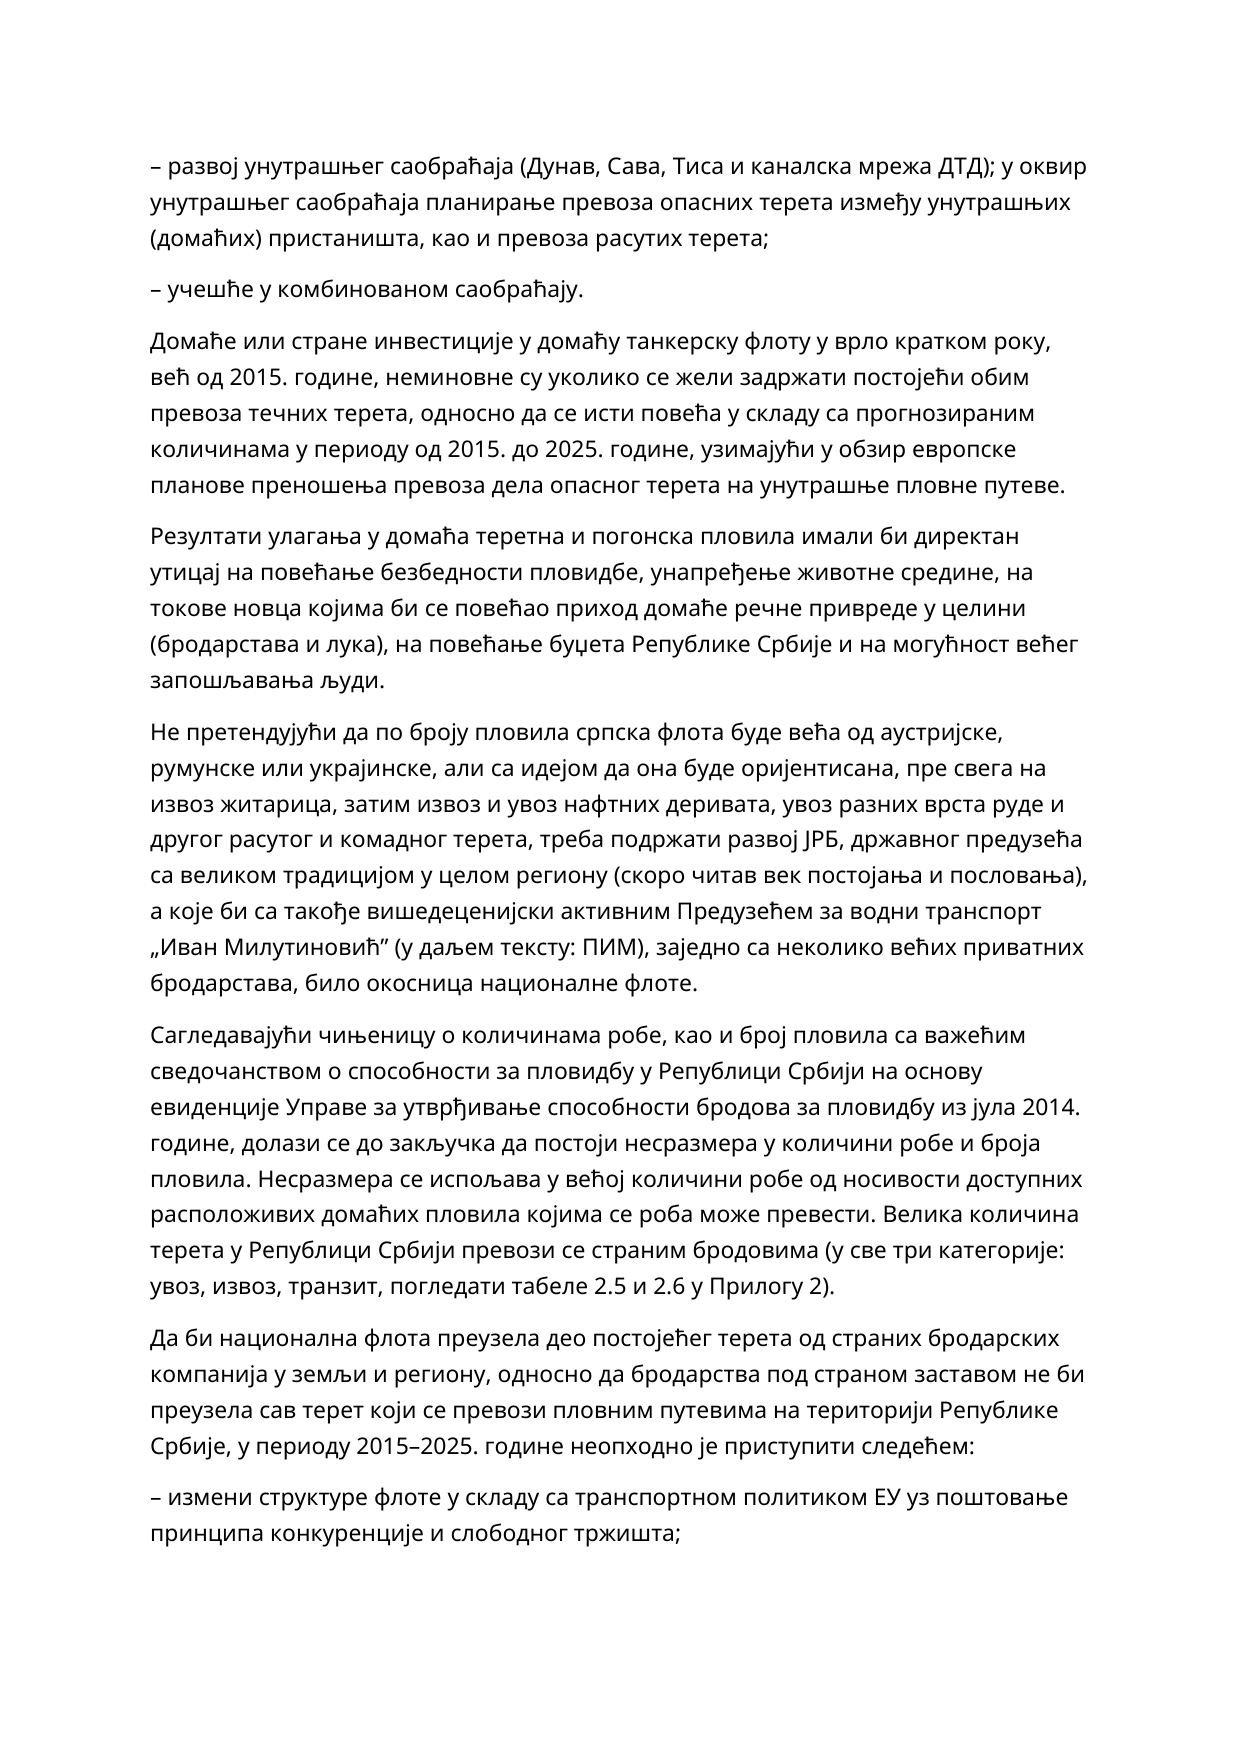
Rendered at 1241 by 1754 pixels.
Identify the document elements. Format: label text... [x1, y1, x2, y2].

text Да би национална флота преузела део постојећег терета од страних бродарских компанија у земљи и региону, односно да бродарства под страном заставом не би преузела сав терет који се превози пловним путевима на територији Републике Србије, у периоду 2015–2025. године неопходно је приступити следећем: [150, 1322, 1090, 1461]
text – учешће у комбинованом саобраћају. [150, 273, 1090, 305]
text – развој унутрашњег саобраћаја (Дунав, Сава, Тиса и каналска мрежа ДТД); у оквир унутрашњег саобраћаја планирање превоза опасних терета између унутрашњих (домаћих) пристаништа, као и превоза расутих терета; [150, 150, 1090, 253]
text Домаће или стране инвестиције у домаћу танкерску флоту у врло кратком року, већ од 2015. године, неминовне су уколико се жели задржати постојећи обим превоза течних терета, односно да се исти повећа у складу са прогнозираним количинама у периоду од 2015. до 2025. године, узимајући у обзир европске планове преношења превоза дела опасног терета на унутрашње пловне путеве. [150, 325, 1090, 500]
text Не претендујући да по броју пловила српска флота буде већа од аустријске, румунске или украјинске, али са идејом да она буде оријентисана, пре свега на извоз житарица, затим извоз и увоз нафтних деривата, увоз разних врста руде и другог расутог и комадног терета, треба подржати развој ЈРБ, државног предузећа са великом традицијом у целом региону (скоро читав век постојања и пословања), а које би са такође вишедеценијски активним Предузећем за водни транспорт „Иван Милутиновић” (у даљем тексту: ПИМ), заједно са неколико већих приватних бродарстава, било окосница националне флоте. [150, 716, 1090, 998]
text Резултати улагања у домаћа теретна и погонска пловила имали би директан утицај на повећање безбедности пловидбе, унапређење животне средине, на токове новца којима би се повећао приход домаће речне привреде у целини (бродарстава и лука), на повећање буџета Републике Србије и на могућност већег запошљавања људи. [150, 520, 1090, 695]
text Сагледавајући чињеницу о количинама робе, као и број пловила са важећим сведочанством о способности за пловидбу у Републици Србији на основу евиденције Управе за утврђивање способности бродова за пловидбу из јула 2014. године, долази се до закључка да постоји несразмера у количини робе и броја пловила. Несразмера се испољава у већој количини робе од носивости доступних расположивих домаћих пловила којима се роба може превести. Велика количина терета у Републици Србији превози се страним бродовима (у све три категорије: увоз, извоз, транзит, погледати табеле 2.5 и 2.6 у Прилогу 2). [150, 1019, 1090, 1302]
text – измени структуре флоте у складу са транспортном политиком ЕУ уз поштовање принципа конкуренције и слободног тржишта; [150, 1481, 1090, 1548]
